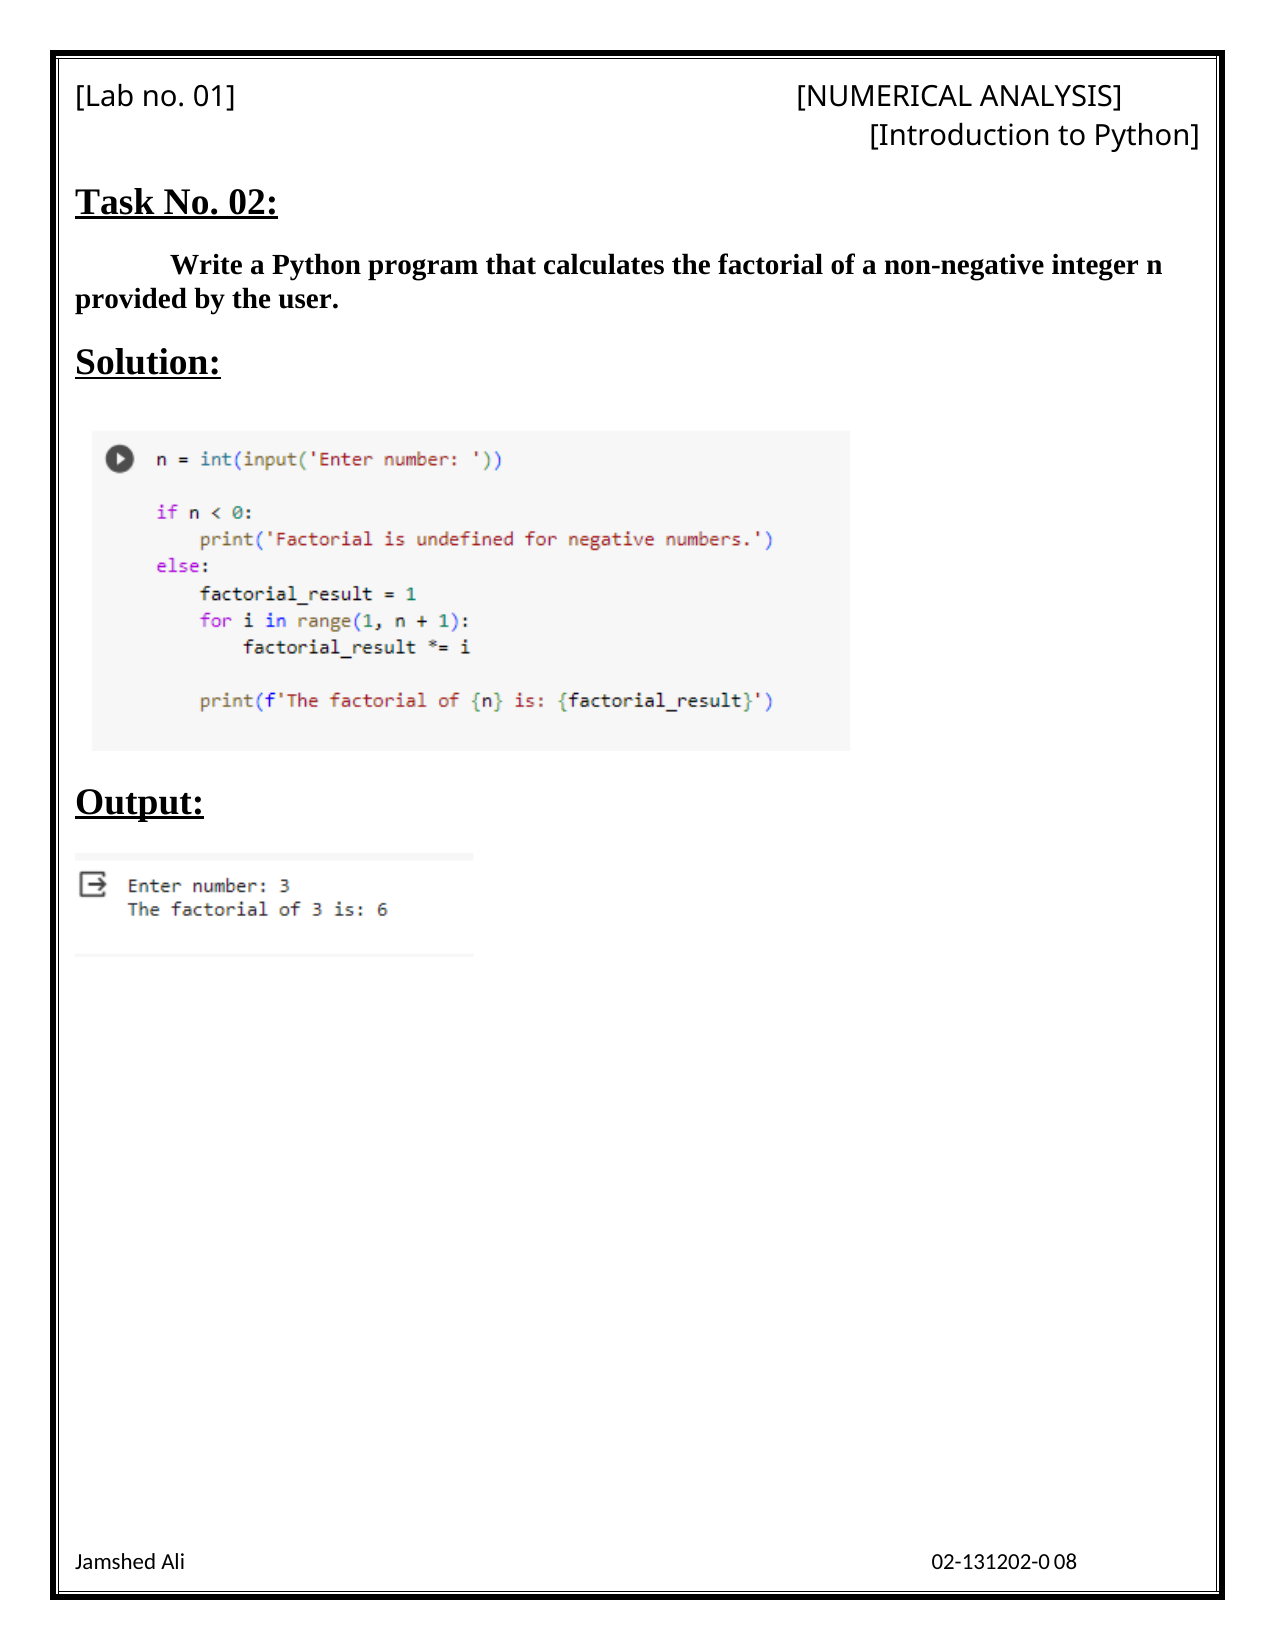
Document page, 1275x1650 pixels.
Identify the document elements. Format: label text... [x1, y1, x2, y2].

text Output: [75, 779, 1200, 822]
picture [75, 853, 474, 957]
picture [75, 414, 851, 751]
text Solution: [75, 339, 1200, 383]
text Task No. 02: [75, 179, 1200, 222]
text Write a Python program that calculates the factorial of a non-negative integer n provided by the user. [75, 247, 1200, 314]
